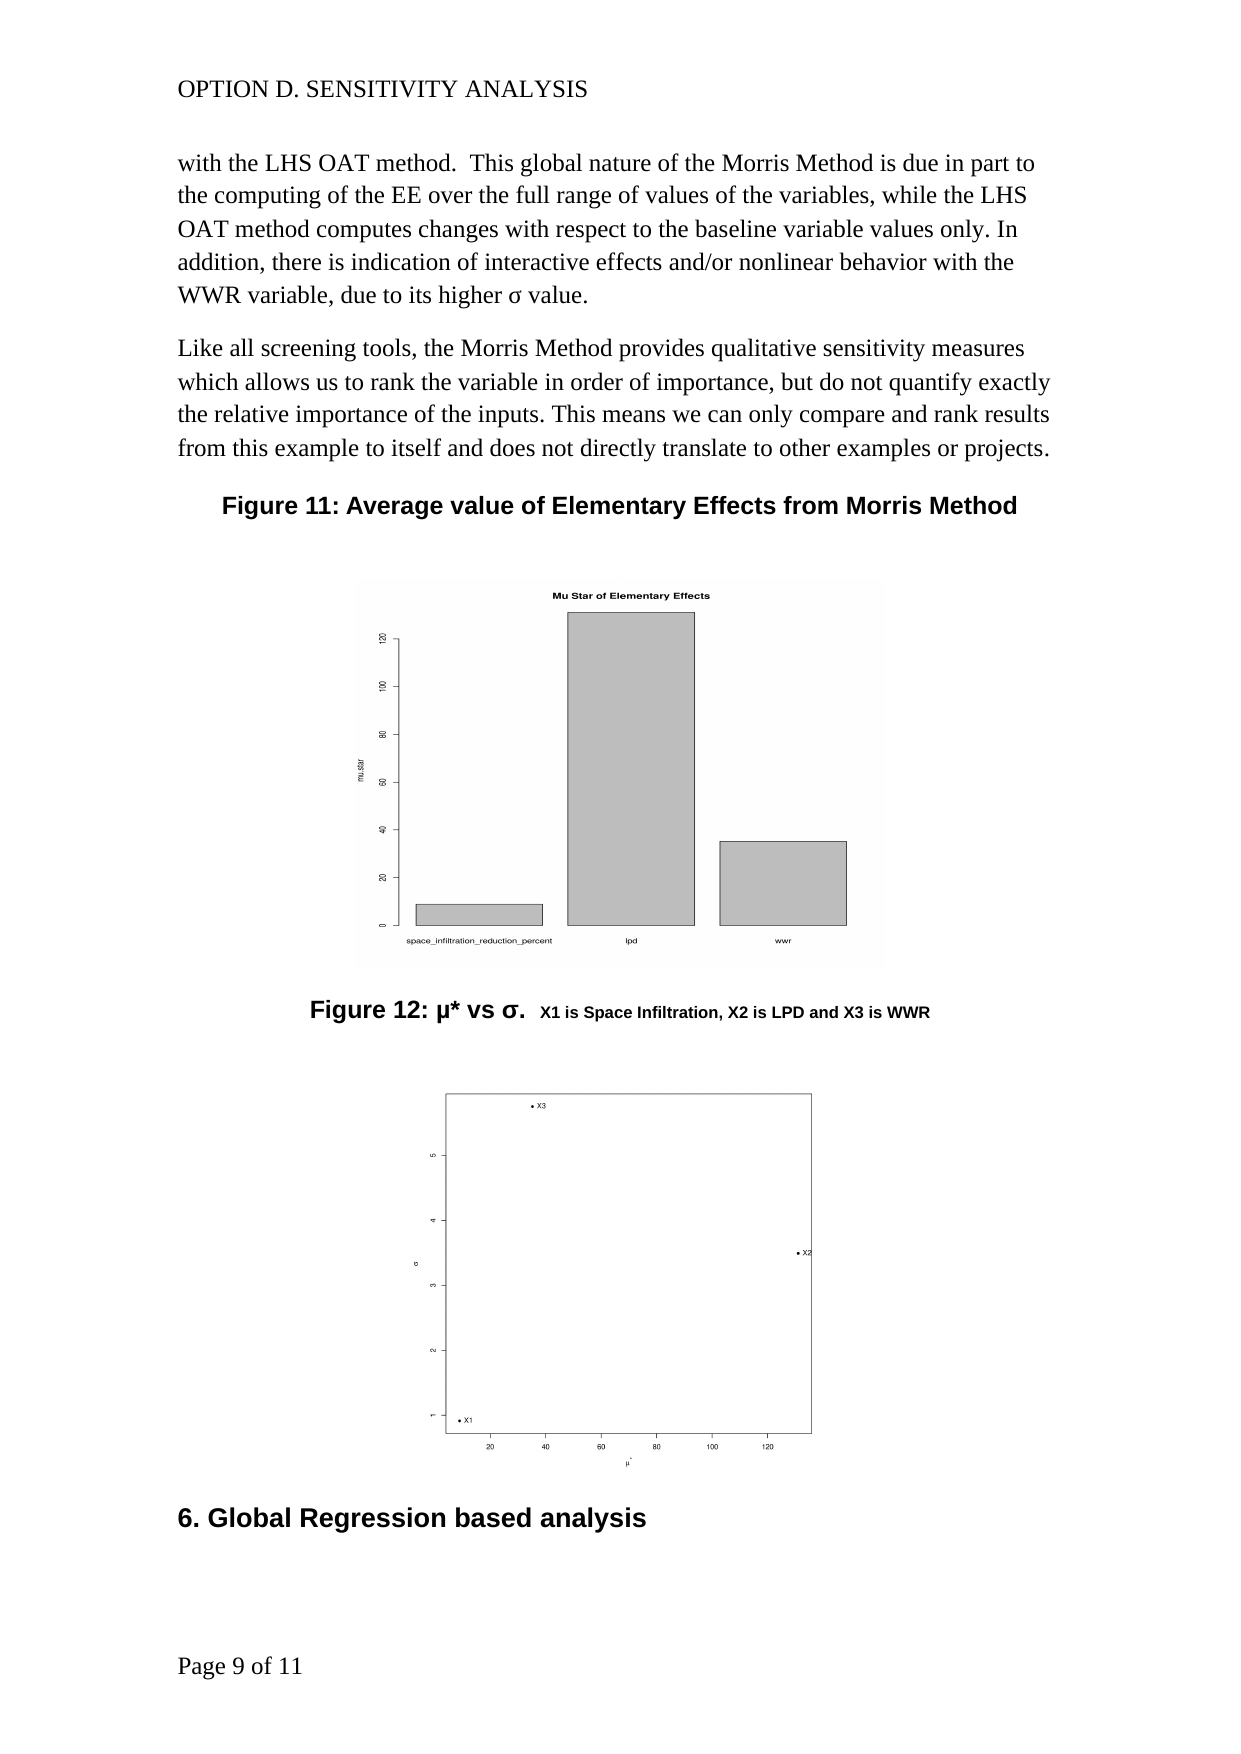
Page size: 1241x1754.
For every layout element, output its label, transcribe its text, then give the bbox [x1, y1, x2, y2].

text Like all screening tools, the Morris Method provides qualitative sensitivity measures which allows us to rank the variable in order of importance, but do not quantify exactly the relative importance of the inputs. This means we can only compare and rank results from this example to itself and does not directly translate to other examples or projects. [177, 333, 1063, 461]
subtitle 6. Global Regression based analysis [177, 1502, 1063, 1534]
title Figure 11: Average value of Elementary Effects from Morris Method [177, 491, 1063, 519]
picture [410, 1058, 830, 1478]
picture [353, 579, 887, 970]
title Figure 12: µ* vs σ. X1 is Space Infiltration, X2 is LPD and X3 is WWR [177, 995, 1063, 1024]
